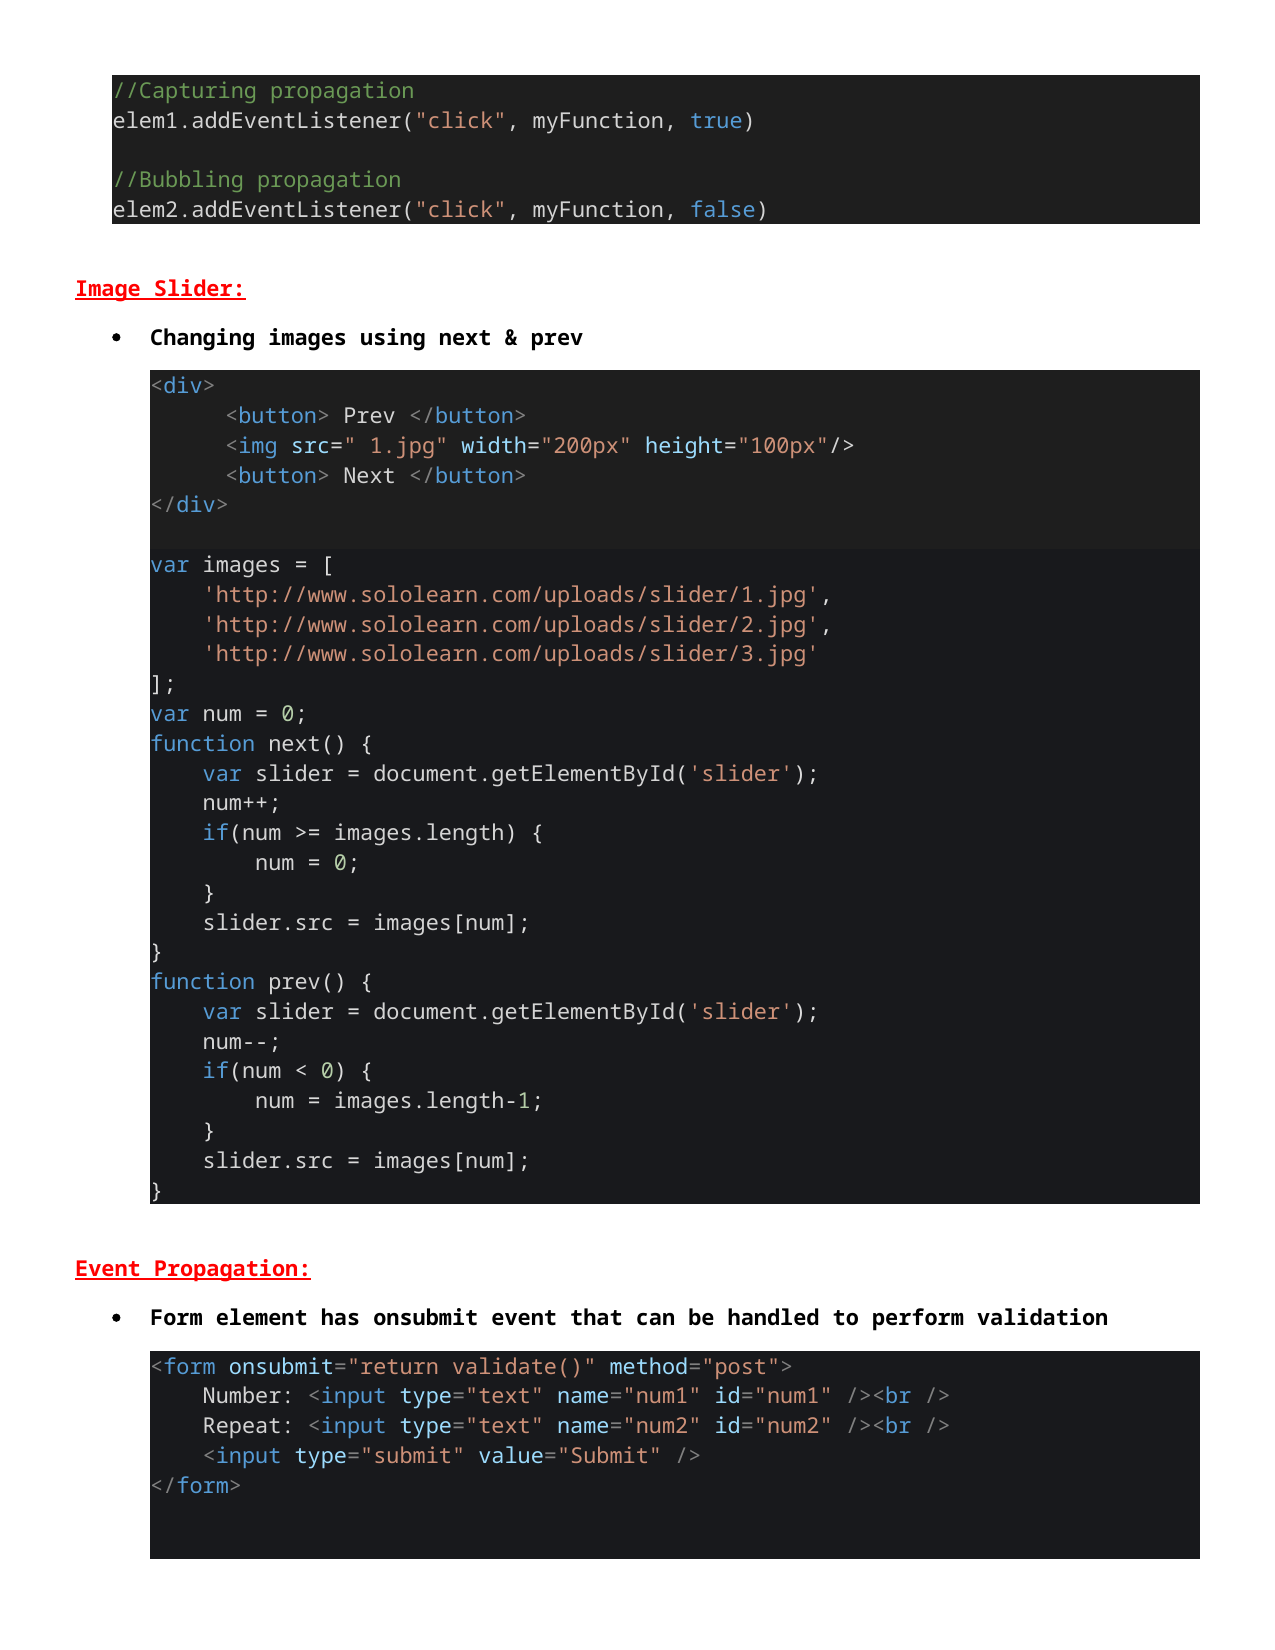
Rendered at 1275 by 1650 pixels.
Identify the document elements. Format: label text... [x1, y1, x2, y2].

text function next() { [150, 728, 1200, 757]
text //Capturing propagation [112, 75, 1200, 105]
text } [150, 877, 1200, 906]
text <img src=" 1.jpg" width="200px" height="100px"/> [150, 430, 1200, 459]
text 'http://www.sololearn.com/uploads/slider/2.jpg', [150, 608, 1200, 638]
text num = 0; [150, 847, 1200, 877]
text elem2.addEventListener("click", myFunction, false) [112, 194, 1200, 224]
text num = images.length-1; [150, 1085, 1200, 1115]
text Image Slider: [75, 273, 1200, 302]
text var slider = document.getElementById('slider'); [150, 757, 1200, 787]
text 'http://www.sololearn.com/uploads/slider/1.jpg', [150, 579, 1200, 608]
text //Bubbling propagation [112, 164, 1200, 194]
text <input type="submit" value="Submit" /> [150, 1440, 1200, 1470]
text Event Propagation: [75, 1253, 1200, 1283]
text elem1.addEventListener("click", myFunction, true) [112, 105, 1200, 134]
text Repeat: <input type="text" name="num2" id="num2" /><br /> [150, 1410, 1200, 1440]
text ]; [150, 668, 1200, 698]
list Changing images using next & prev [112, 321, 1200, 351]
text } [150, 1174, 1200, 1204]
text } [150, 1115, 1200, 1145]
text </div> [150, 489, 1200, 519]
text <form onsubmit="return validate()" method="post"> [150, 1351, 1200, 1380]
text var slider = document.getElementById('slider'); [150, 996, 1200, 1026]
list Form element has onsubmit event that can be handled to perform validation [112, 1302, 1200, 1332]
text function prev() { [150, 966, 1200, 996]
text </form> [150, 1470, 1200, 1499]
text <div> [150, 370, 1200, 400]
text if(num >= images.length) { [150, 817, 1200, 847]
text num--; [150, 1026, 1200, 1055]
text } [150, 936, 1200, 966]
text 'http://www.sololearn.com/uploads/slider/3.jpg' [150, 638, 1200, 668]
text num++; [150, 787, 1200, 817]
text var images = [ [150, 549, 1200, 579]
text Number: <input type="text" name="num1" id="num1" /><br /> [150, 1380, 1200, 1410]
text slider.src = images[num]; [150, 906, 1200, 936]
text if(num < 0) { [150, 1055, 1200, 1085]
text var num = 0; [150, 698, 1200, 728]
text slider.src = images[num]; [150, 1145, 1200, 1174]
text <button> Prev </button> [150, 400, 1200, 430]
text <button> Next </button> [150, 459, 1200, 489]
